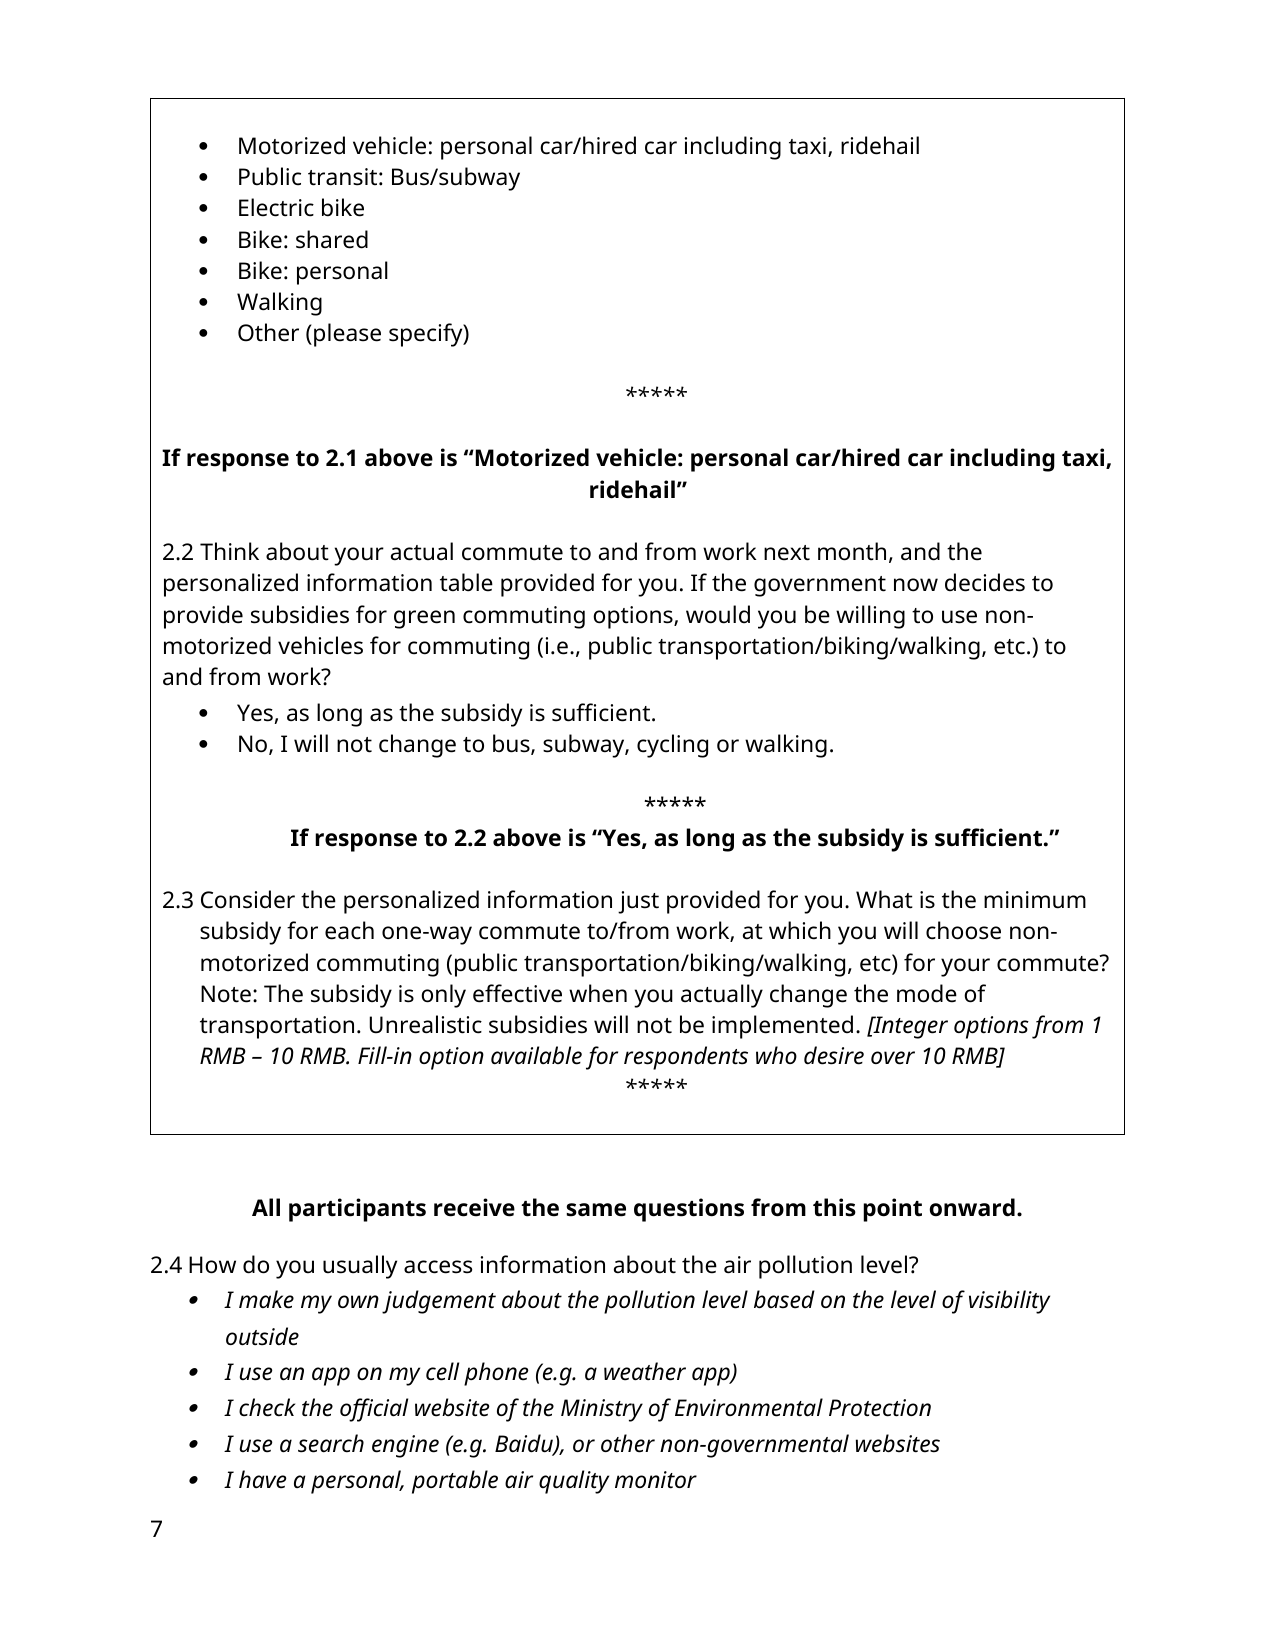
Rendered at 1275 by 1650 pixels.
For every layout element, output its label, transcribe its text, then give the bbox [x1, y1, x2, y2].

text All participants receive the same questions from this point onward. [150, 1192, 1125, 1223]
list How do you usually access information about the air pollution level? [150, 1248, 1125, 1280]
list I use a search engine (e.g. Baidu), or other non-governmental websites [187, 1428, 1125, 1459]
list I check the official website of the Ministry of Environmental Protection [187, 1392, 1125, 1423]
list I make my own judgement about the pollution level based on the level of visibility outside [187, 1284, 1125, 1352]
list I use an app on my cell phone (e.g. a weather app) [187, 1356, 1125, 1388]
list I have a personal, portable air quality monitor [187, 1464, 1125, 1495]
